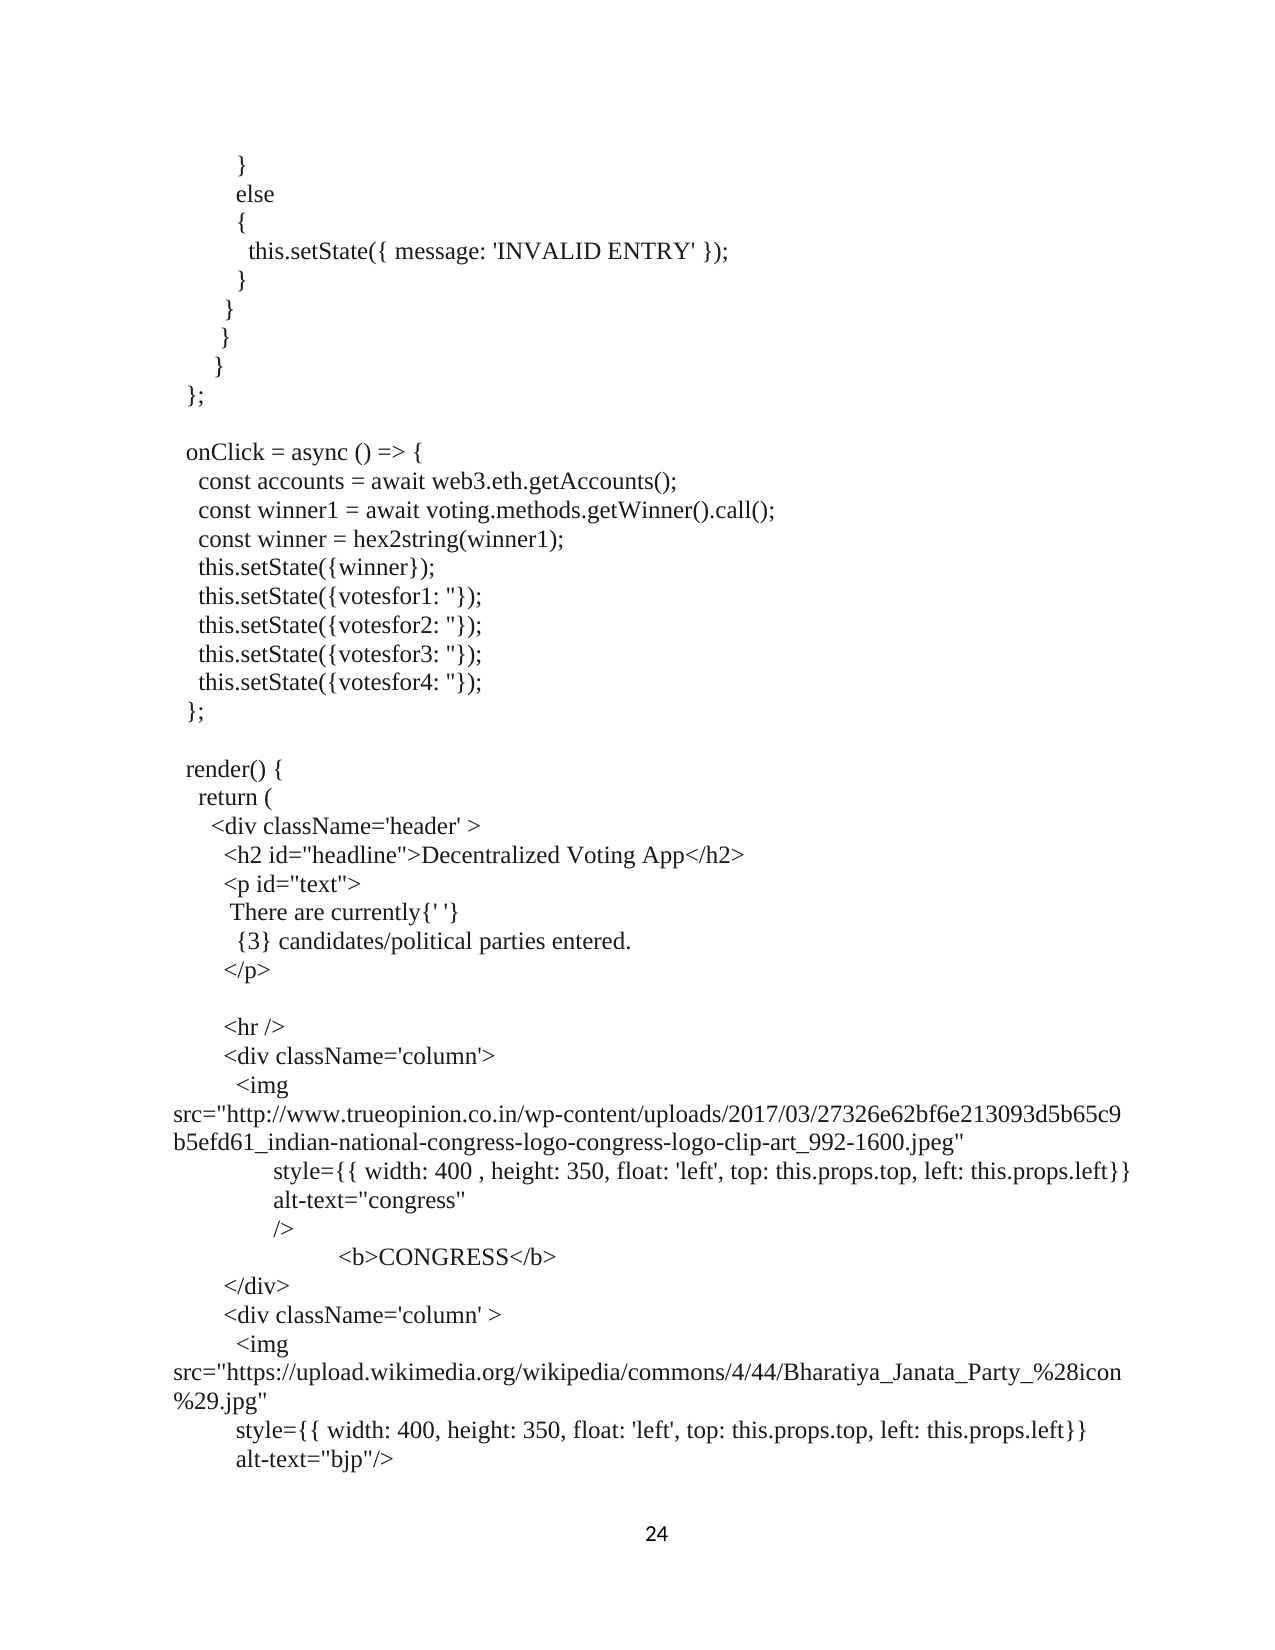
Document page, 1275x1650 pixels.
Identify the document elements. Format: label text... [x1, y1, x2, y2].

text } [173, 265, 1134, 294]
text <h2 id="headline">Decentralized Voting App</h2> [173, 840, 1134, 869]
text <div className='column'> [173, 1041, 1134, 1070]
text const winner1 = await voting.methods.getWinner().call(); [173, 495, 1134, 524]
text }; [173, 380, 1134, 409]
text } [173, 351, 1134, 380]
text onClick = async () => { [173, 437, 1134, 466]
text }; [173, 696, 1134, 725]
text const winner = hex2string(winner1); [173, 524, 1134, 552]
text } [173, 322, 1134, 351]
text <div className='header' > [173, 811, 1134, 840]
text alt-text="bjp"/> [173, 1444, 1134, 1472]
text { [173, 207, 1134, 236]
text this.setState({votesfor1: ''}); [173, 581, 1134, 610]
text return ( [173, 782, 1134, 811]
text <div className='column' > [173, 1300, 1134, 1329]
text this.setState({votesfor2: ''}); [173, 610, 1134, 639]
text else [173, 179, 1134, 207]
text this.setState({votesfor3: ''}); [173, 639, 1134, 667]
text this.setState({ message: 'INVALID ENTRY' }); [173, 236, 1134, 265]
text {3} candidates/political parties entered. [173, 926, 1134, 955]
text </div> [173, 1271, 1134, 1300]
text <hr /> [173, 1012, 1134, 1041]
text style={{ width: 400, height: 350, float: 'left', top: this.props.top, left: this.props.left}} [173, 1415, 1134, 1444]
text alt-text="congress" [173, 1185, 1134, 1214]
text </p> [173, 955, 1134, 984]
text <p id="text"> [173, 869, 1134, 897]
text render() { [173, 754, 1134, 782]
text /> [173, 1214, 1134, 1242]
text <b>CONGRESS</b> [173, 1242, 1134, 1271]
text <img src="https://upload.wikimedia.org/wikipedia/commons/4/44/Bharatiya_Janata_Party_%28icon%29.jpg" [173, 1329, 1134, 1415]
text this.setState({winner}); [173, 552, 1134, 581]
text There are currently{' '} [173, 897, 1134, 926]
text } [173, 294, 1134, 322]
text this.setState({votesfor4: ''}); [173, 667, 1134, 696]
text } [173, 150, 1134, 179]
text style={{ width: 400 , height: 350, float: 'left', top: this.props.top, left: this.props.left}} [173, 1156, 1134, 1185]
text const accounts = await web3.eth.getAccounts(); [173, 466, 1134, 495]
text <img src="http://www.trueopinion.co.in/wp-content/uploads/2017/03/27326e62bf6e213093d5b65c9b5efd61_indian-national-congress-logo-congress-logo-clip-art_992-1600.jpeg" [173, 1070, 1134, 1156]
